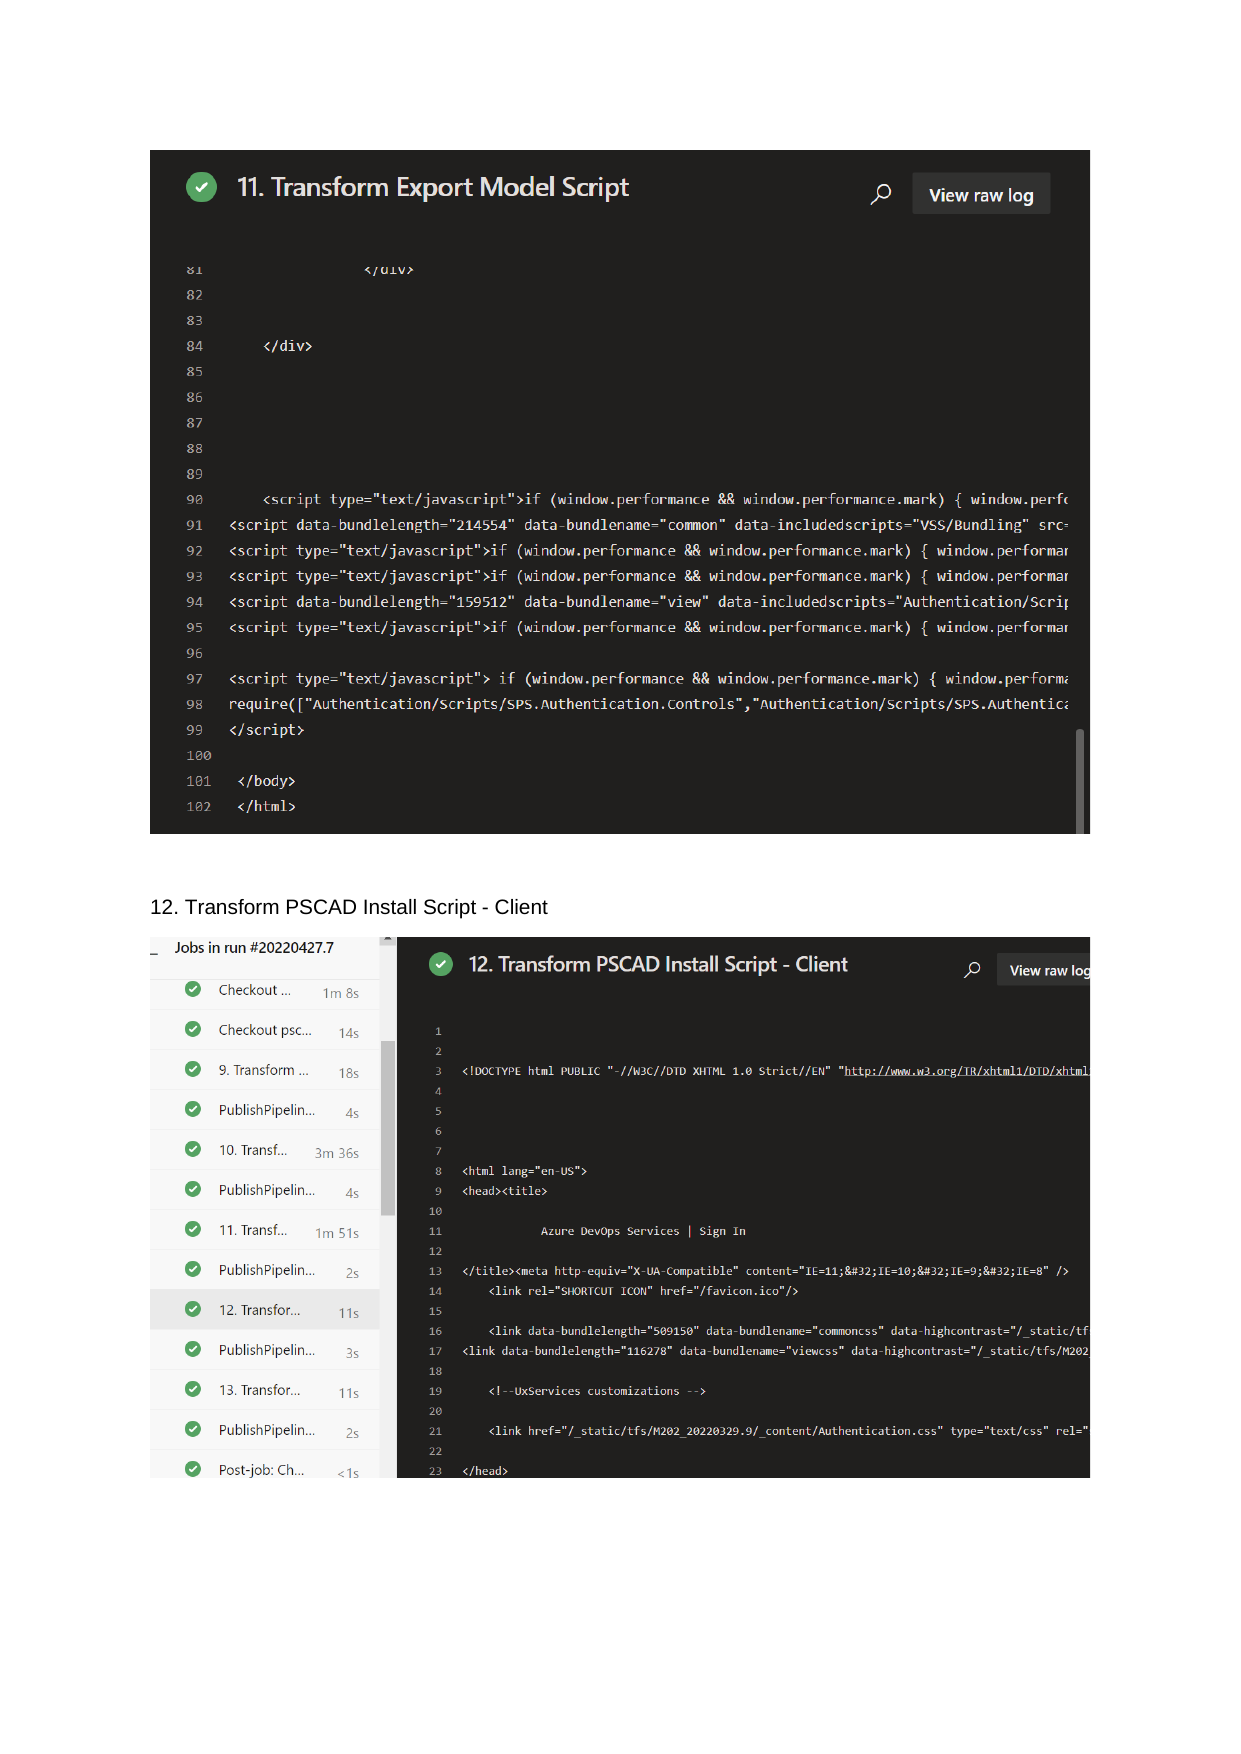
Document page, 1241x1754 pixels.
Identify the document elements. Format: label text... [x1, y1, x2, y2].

text 12. Transform PSCAD Install Script - Client [150, 895, 1090, 919]
picture [150, 150, 1091, 834]
picture [150, 937, 1091, 1478]
